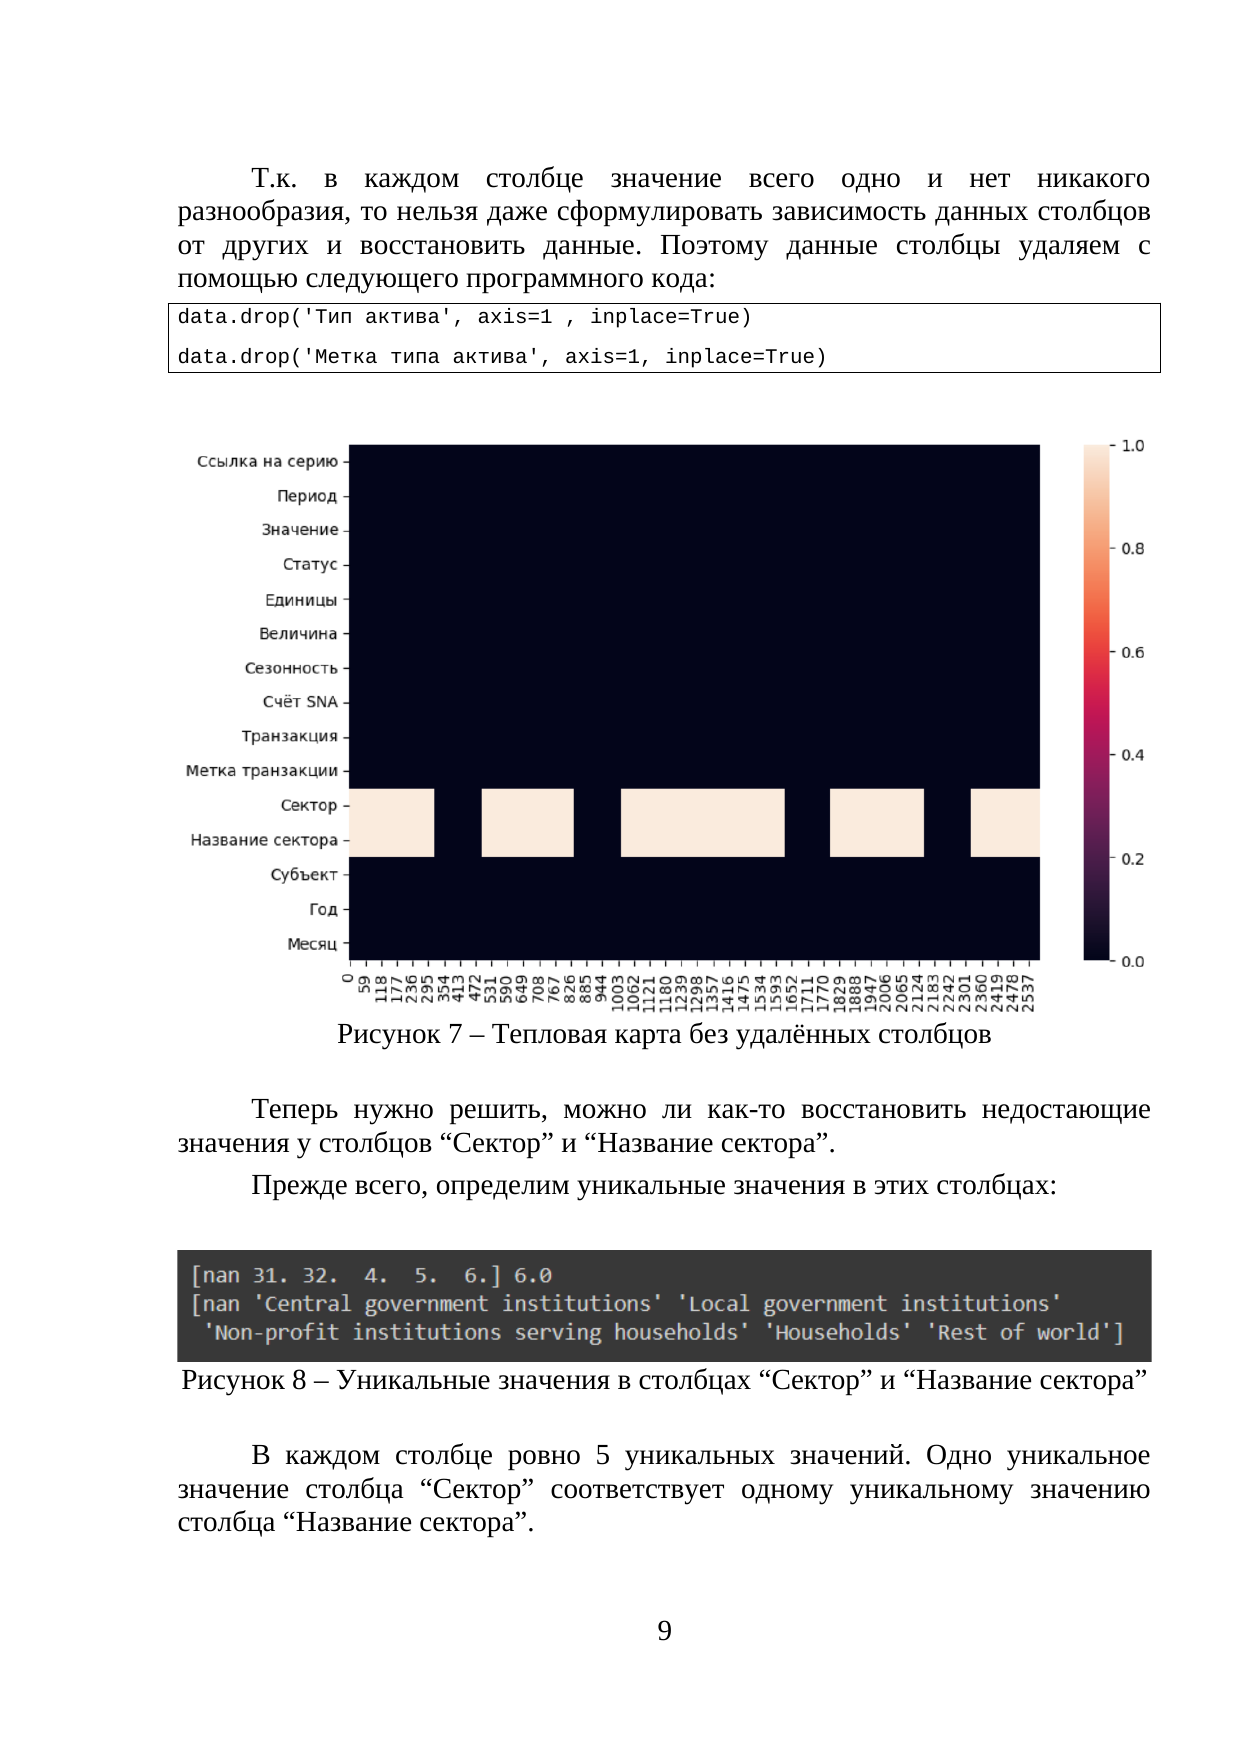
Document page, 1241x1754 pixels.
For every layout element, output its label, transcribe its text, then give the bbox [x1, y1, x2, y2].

text Теперь нужно решить, можно ли как-то восстановить недостающие значения у столбцов “Сектор” и “Название сектора”. [177, 1092, 1152, 1159]
text data.drop('Метка типа актива', axis=1, inplace=True) [169, 343, 1160, 372]
text Т.к. в каждом столбце значение всего одно и нет никакого разнообразия, то нельзя даже сформулировать зависимость данных столбцов от других и восстановить данные. Поэтому данные столбцы удаляем с помощью следующего программного кода: [177, 160, 1152, 294]
text data.drop('Тип актива', axis=1 , inplace=True) [169, 304, 1160, 329]
picture [177, 431, 1152, 1017]
text Прежде всего, определим уникальные значения в этих столбцах: [177, 1167, 1152, 1201]
picture [177, 1250, 1152, 1362]
text В каждом столбце ровно 5 уникальных значений. Одно уникальное значение столбца “Сектор” соответствует одному уникальному значению столбца “Название сектора”. [177, 1437, 1152, 1538]
text Рисунок 7 – Тепловая карта без удалённых столбцов [177, 1017, 1152, 1050]
text Рисунок 8 – Уникальные значения в столбцах “Сектор” и “Название сектора” [177, 1362, 1152, 1396]
